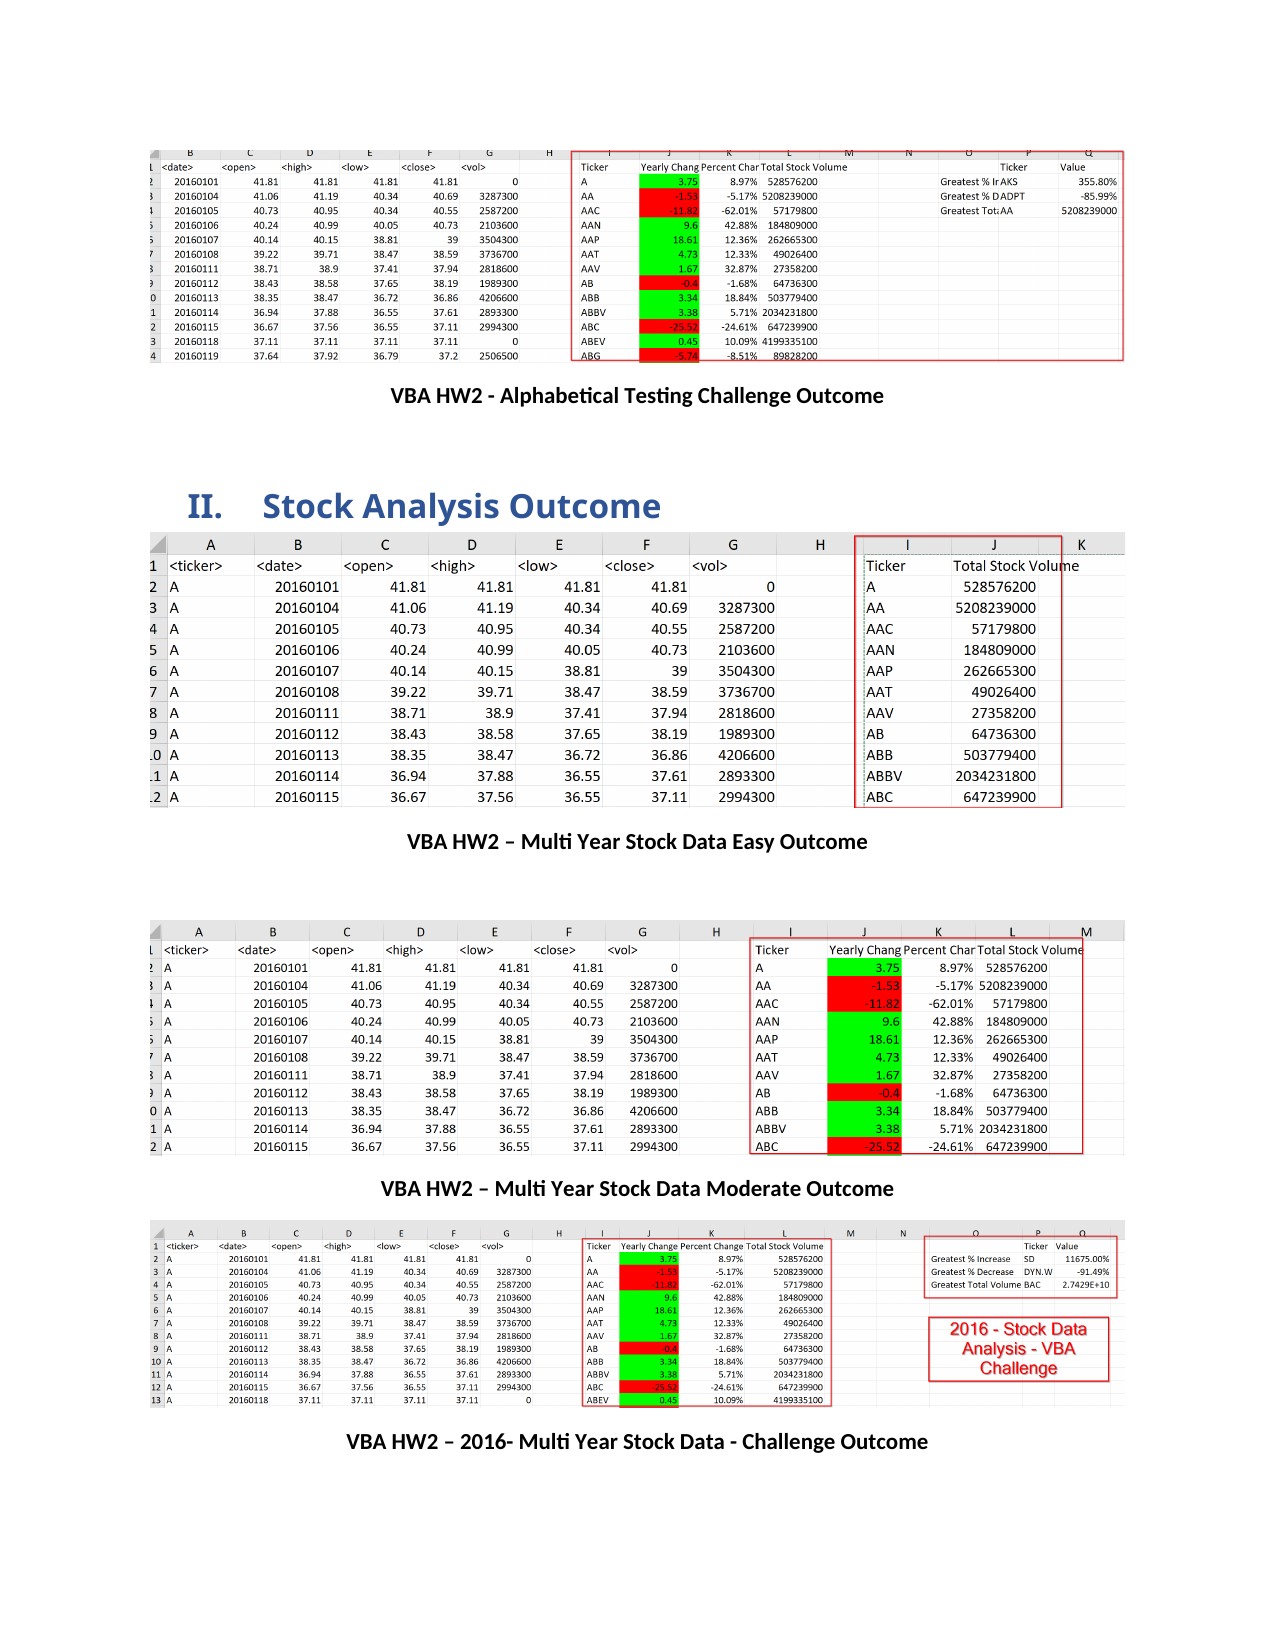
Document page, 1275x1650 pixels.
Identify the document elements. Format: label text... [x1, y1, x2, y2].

text VBA HW2 - Alphabetical Testing Challenge Outcome [150, 381, 1125, 409]
picture [150, 532, 1125, 808]
subtitle Stock Analysis Outcome [187, 483, 1125, 528]
picture [150, 150, 1125, 363]
text VBA HW2 – Multi Year Stock Data Easy Outcome [150, 827, 1125, 855]
picture [150, 920, 1125, 1156]
text VBA HW2 – Multi Year Stock Data Moderate Outcome [150, 1174, 1125, 1202]
picture [150, 1220, 1125, 1408]
text VBA HW2 – 2016- Multi Year Stock Data - Challenge Outcome [150, 1427, 1125, 1455]
